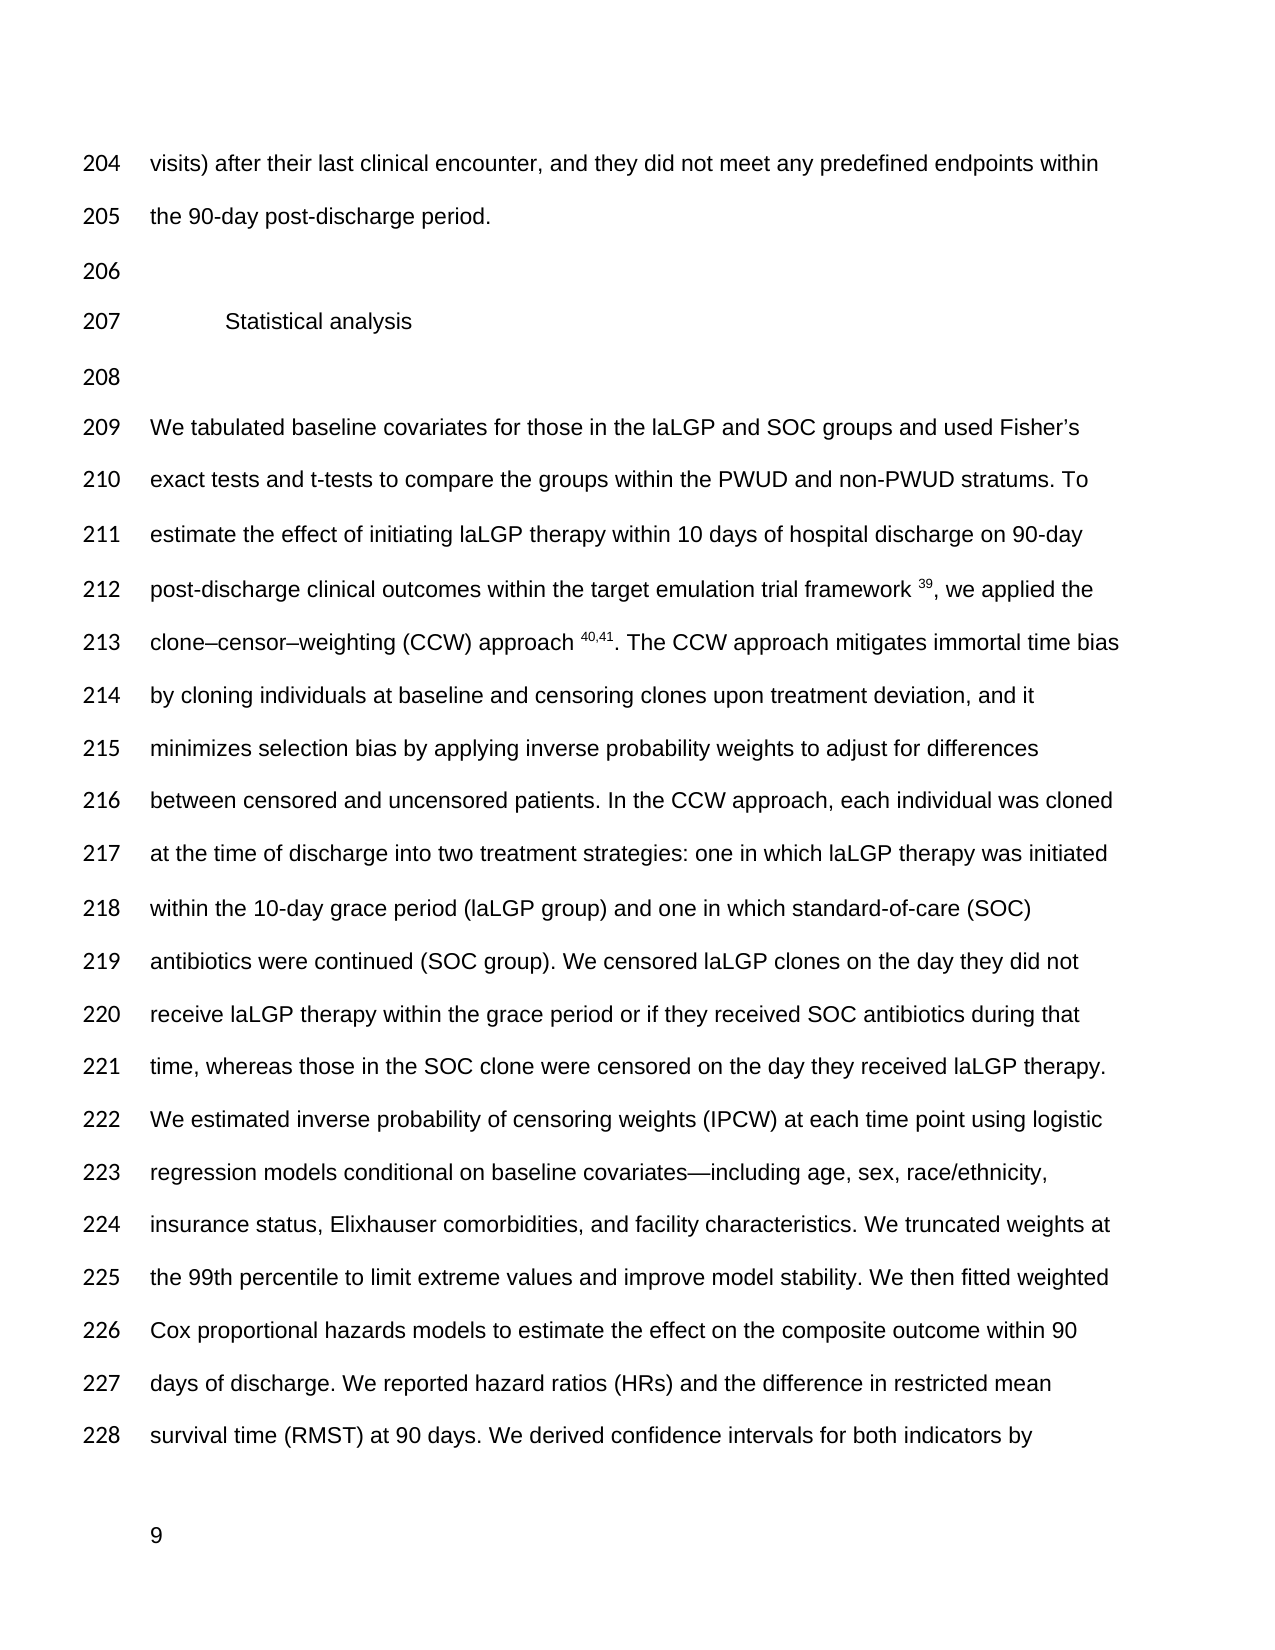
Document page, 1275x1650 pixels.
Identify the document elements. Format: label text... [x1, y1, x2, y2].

text Statistical analysis [150, 308, 1125, 334]
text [150, 150, 1125, 229]
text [150, 413, 1125, 1448]
